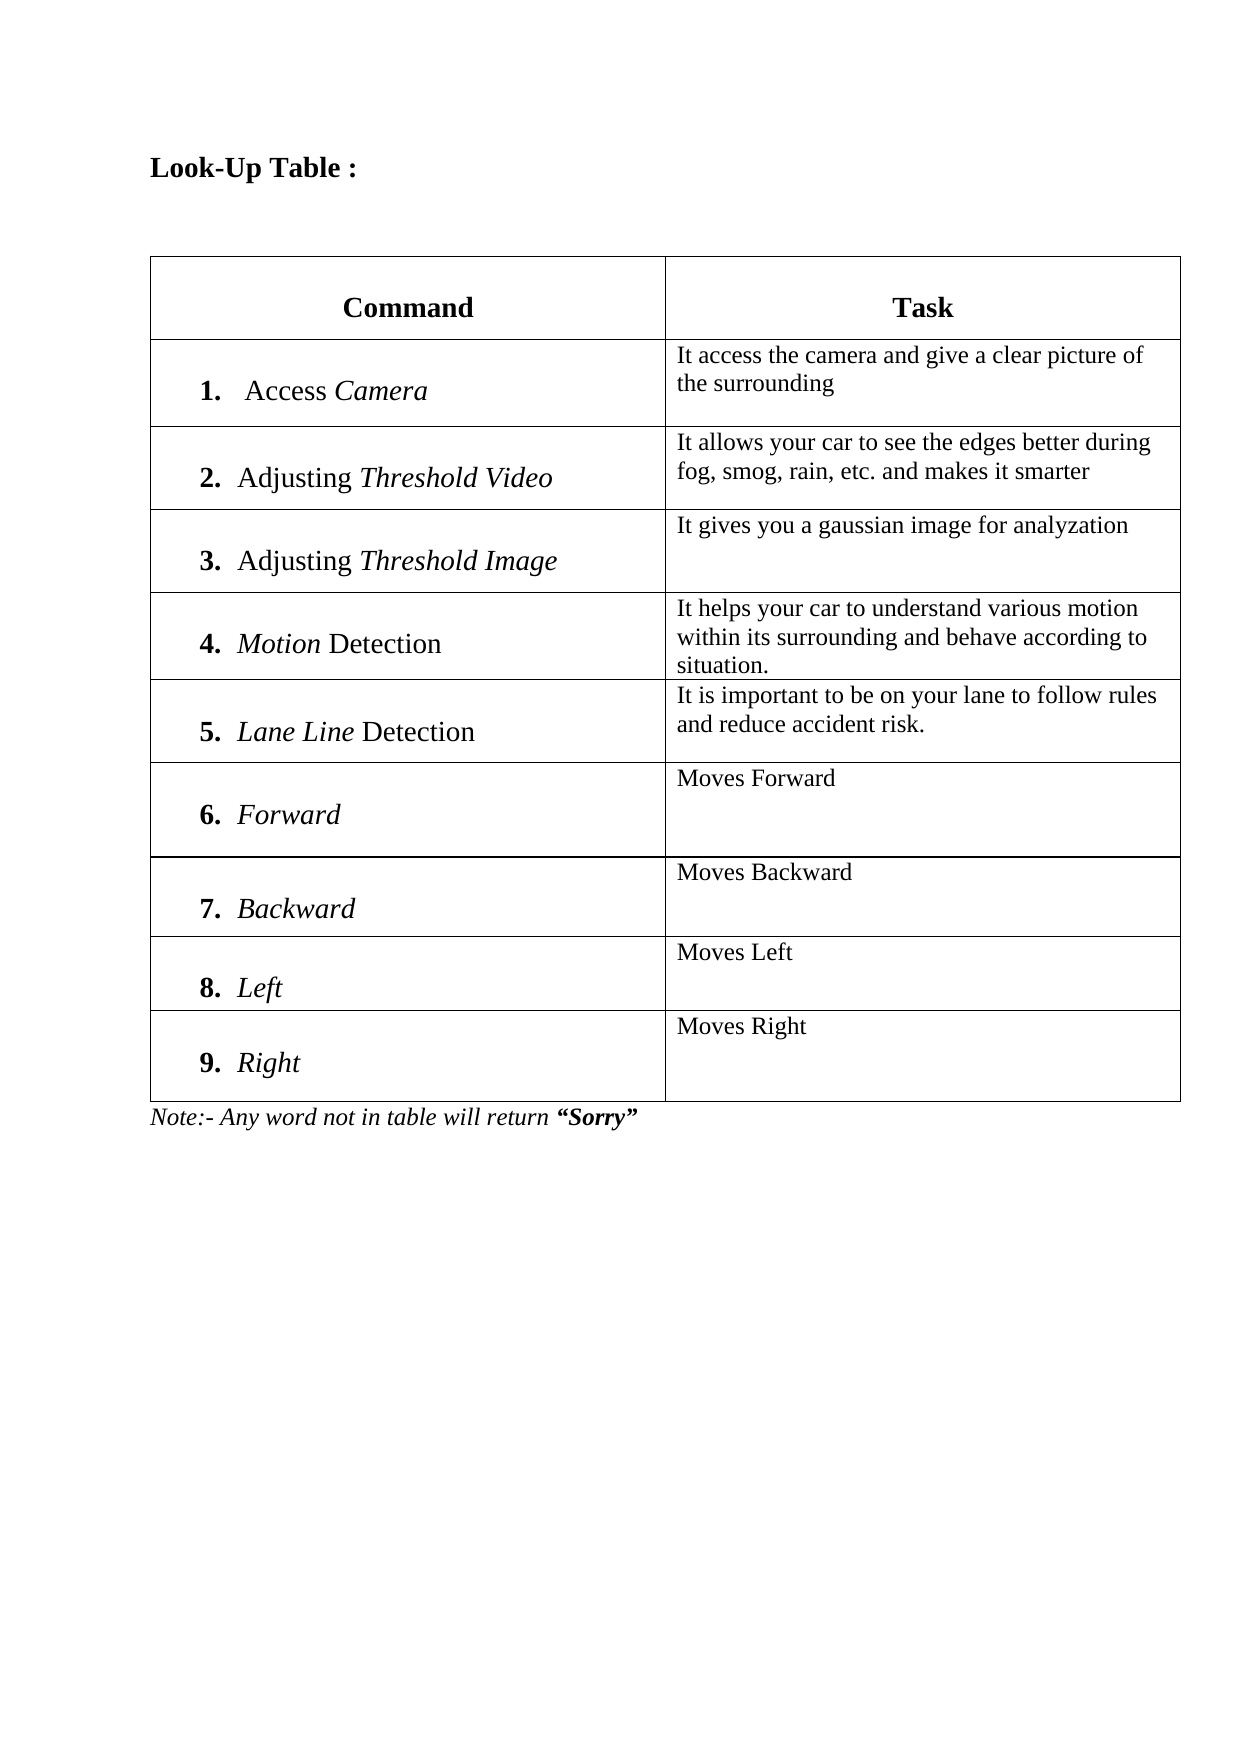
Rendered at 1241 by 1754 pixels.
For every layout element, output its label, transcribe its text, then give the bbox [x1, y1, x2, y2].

table_cell Moves Forward [666, 763, 1180, 856]
table_cell Adjusting Threshold Video [151, 427, 665, 509]
table_cell It is important to be on your lane to follow rules and reduce accident risk. [666, 680, 1180, 762]
table_header Command [151, 257, 665, 339]
table_cell Moves Backward [666, 858, 1180, 936]
table_cell Moves Left [666, 937, 1180, 1010]
table_cell Motion Detection [151, 593, 665, 679]
table_cell Backward [151, 858, 665, 936]
table_cell Adjusting Threshold Image [151, 510, 665, 592]
table_cell Lane Line Detection [151, 680, 665, 762]
table_cell It allows your car to see the edges better during fog, smog, rain, etc. and makes it smarter [666, 427, 1180, 509]
table_cell Right [151, 1011, 665, 1101]
table_cell Forward [151, 763, 665, 856]
table_cell Access Camera [151, 340, 665, 426]
table_cell It helps your car to understand various motion within its surrounding and behave according to situation. [666, 593, 1180, 679]
table_cell Moves Right [666, 1011, 1180, 1101]
table_header Task [666, 257, 1180, 339]
table_cell It gives you a gaussian image for analyzation [666, 510, 1180, 592]
table_cell It access the camera and give a clear picture of the surrounding [666, 340, 1180, 426]
table_cell Left [151, 937, 665, 1010]
text Look-Up Table : [150, 150, 1090, 183]
text Note:- Any word not in table will return “Sorry” [150, 1102, 1090, 1131]
